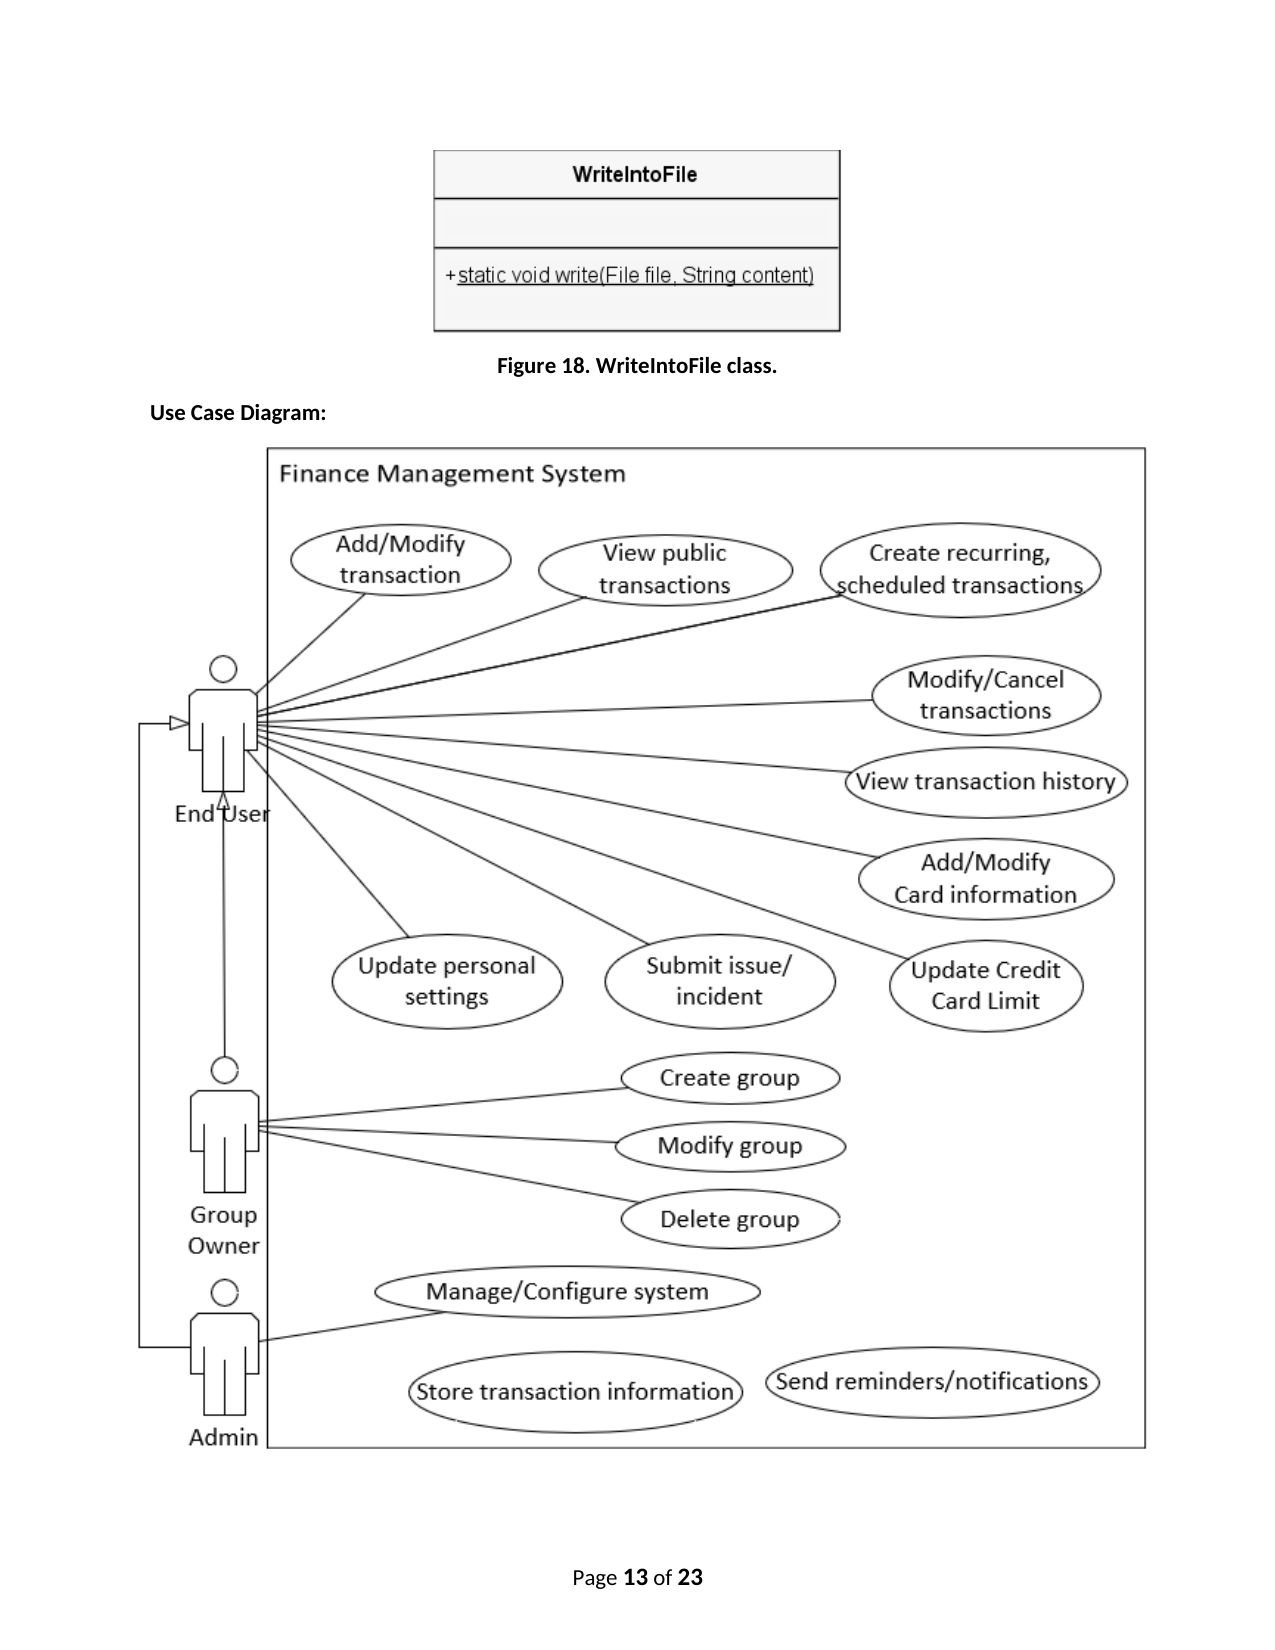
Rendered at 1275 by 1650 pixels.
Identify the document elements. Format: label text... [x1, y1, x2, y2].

text Use Case Diagram: [150, 398, 1125, 427]
text Figure 18. WriteIntoFile class. [150, 352, 1125, 380]
picture [121, 446, 1147, 1447]
picture [433, 150, 842, 333]
